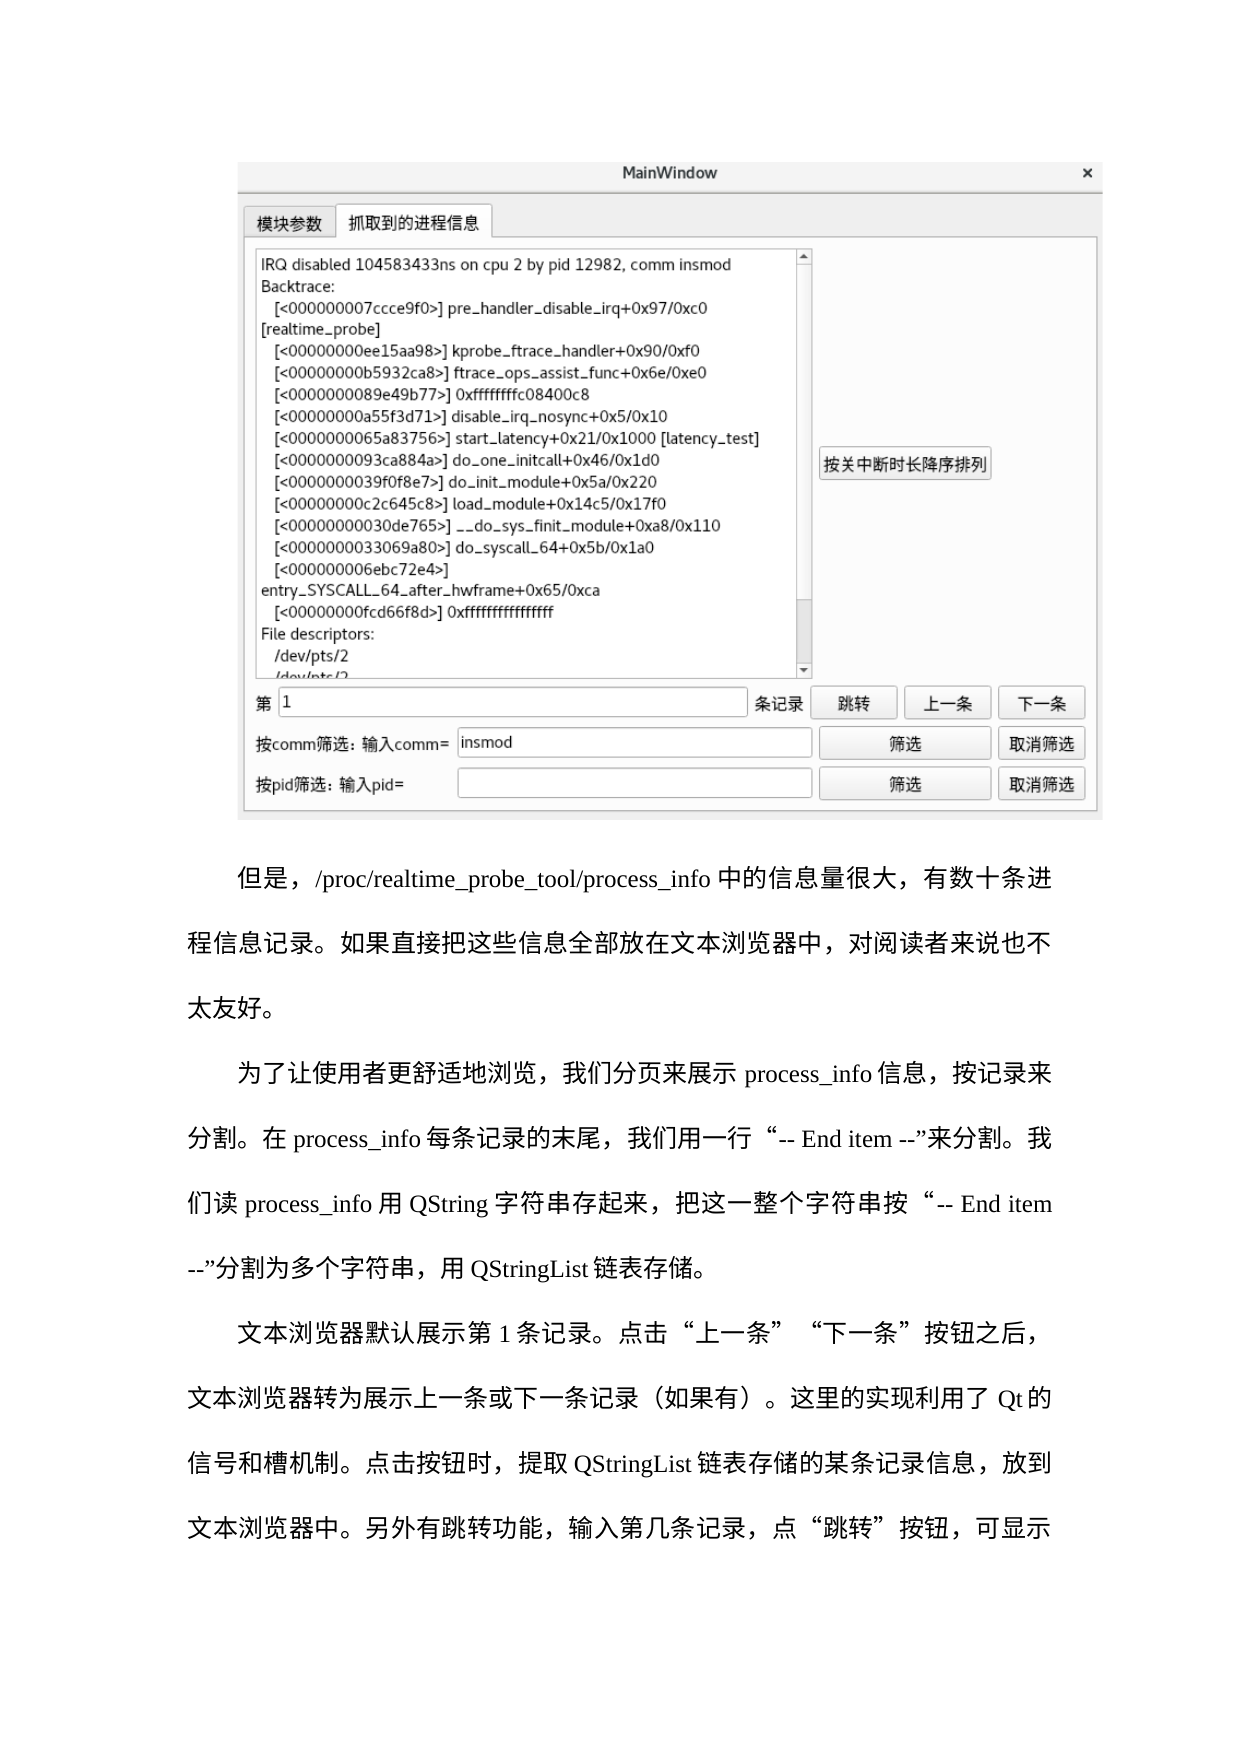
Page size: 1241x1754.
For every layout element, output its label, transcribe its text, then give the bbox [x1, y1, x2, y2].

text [187, 1299, 1053, 1559]
text 为了让使用者更舒适地浏览，我们分页来展示process_info信息，按记录来分割。在process_info每条记录的末尾，我们用一行“-- End item --”来分割。我们读process_info用QString字符串存起来，把这一整个字符串按“-- End item --”分割为多个字符串，用QStringList链表存储。 [187, 1039, 1053, 1299]
picture [237, 162, 1103, 820]
text 但是，/proc/realtime_probe_tool/process_info中的信息量很大，有数十条进程信息记录。如果直接把这些信息全部放在文本浏览器中，对阅读者来说也不太友好。 [187, 844, 1053, 1039]
